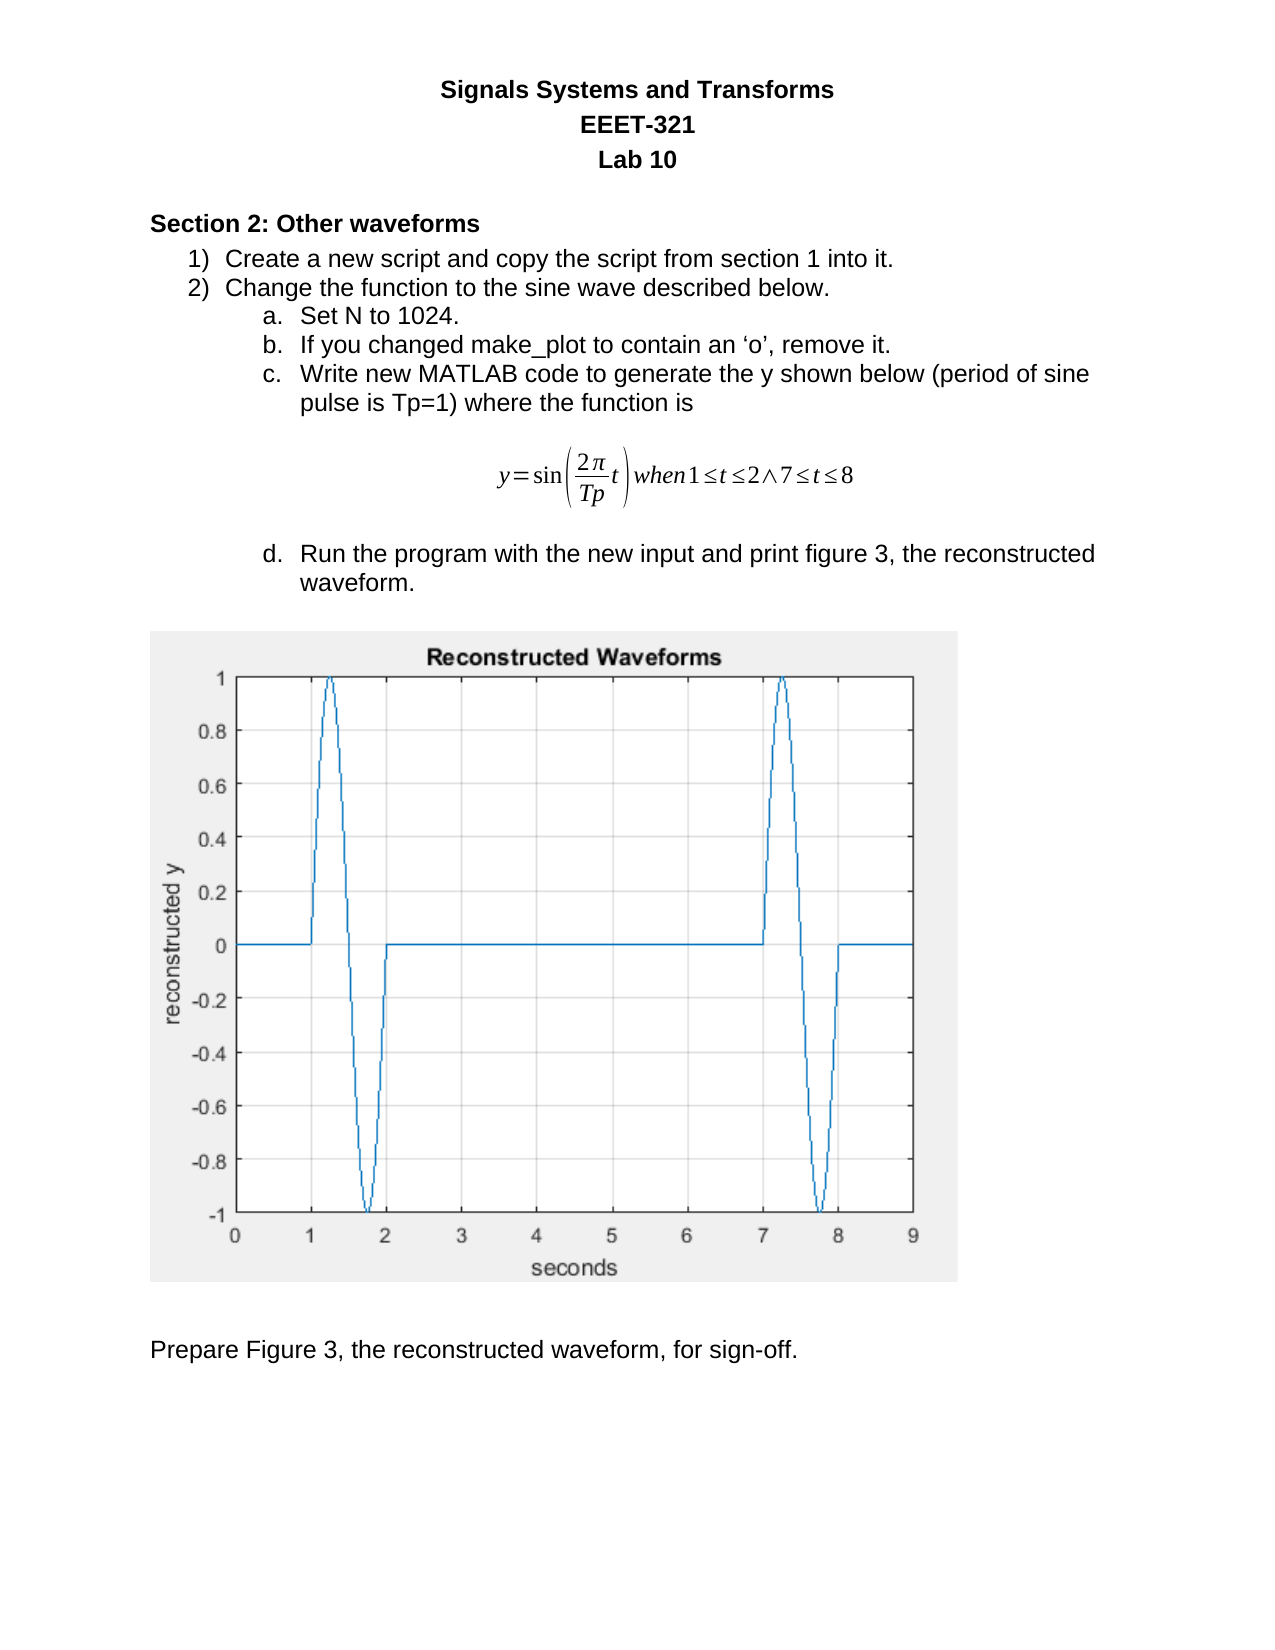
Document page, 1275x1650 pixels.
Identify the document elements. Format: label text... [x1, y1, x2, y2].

list Run the program with the new input and print figure 3, the reconstructed waveform. [262, 539, 1125, 596]
list If you changed make_plot to contain an ‘o’, remove it. [262, 330, 1125, 359]
list Create a new script and copy the script from section 1 into it. [187, 244, 1125, 272]
picture [150, 631, 958, 1282]
list Write new MATLAB code to generate the y shown below (period of sine pulse is Tp=1) where the function is [262, 359, 1125, 416]
text Prepare Figure 3, the reconstructed waveform, for sign-off. [150, 1335, 1125, 1364]
list Change the function to the sine wave described below. [187, 272, 1125, 301]
text Section 2: Other waveforms [150, 209, 1125, 237]
list Set N to 1024. [262, 301, 1125, 330]
